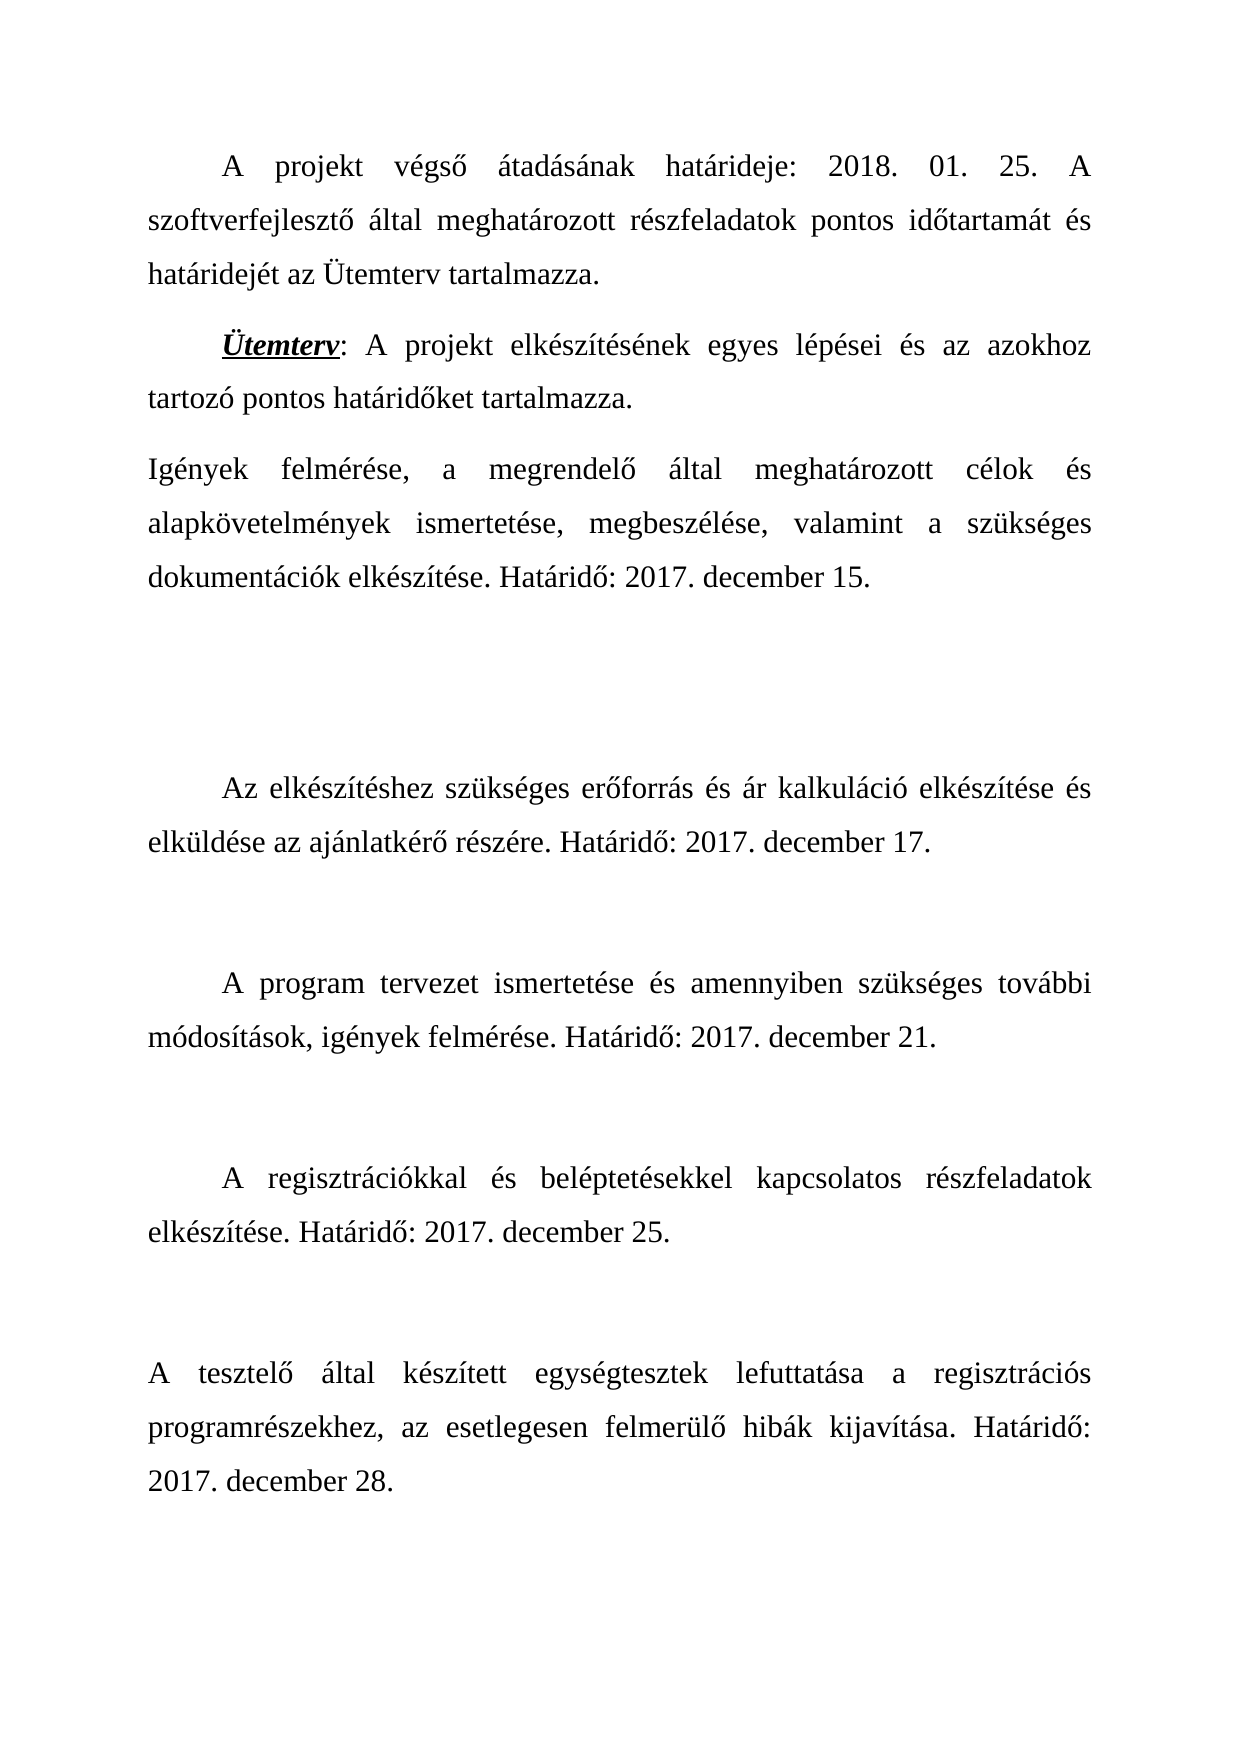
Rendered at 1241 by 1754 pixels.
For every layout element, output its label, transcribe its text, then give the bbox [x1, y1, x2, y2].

text Igények felmérése, a megrendelő által meghatározott célok és alapkövetelmények ismertetése, megbeszélése, valamint a szükséges dokumentációk elkészítése. Határidő: 2017. december 15. [148, 450, 1093, 594]
text A regisztrációkkal és beléptetésekkel kapcsolatos részfeladatok elkészítése. Határidő: 2017. december 25. [148, 1159, 1093, 1249]
text A program tervezet ismertetése és amennyiben szükséges további módosítások, igények felmérése. Határidő: 2017. december 21. [148, 964, 1093, 1054]
text A tesztelő által készített egységtesztek lefuttatása a regisztrációs programrészekhez, az esetlegesen felmerülő hibák kijavítása. Határidő: 2017. december 28. [148, 1354, 1093, 1498]
text Ütemterv: A projekt elkészítésének egyes lépései és az azokhoz tartozó pontos határidőket tartalmazza. [148, 326, 1093, 416]
text Az elkészítéshez szükséges erőforrás és ár kalkuláció elkészítése és elküldése az ajánlatkérő részére. Határidő: 2017. december 17. [148, 769, 1093, 859]
